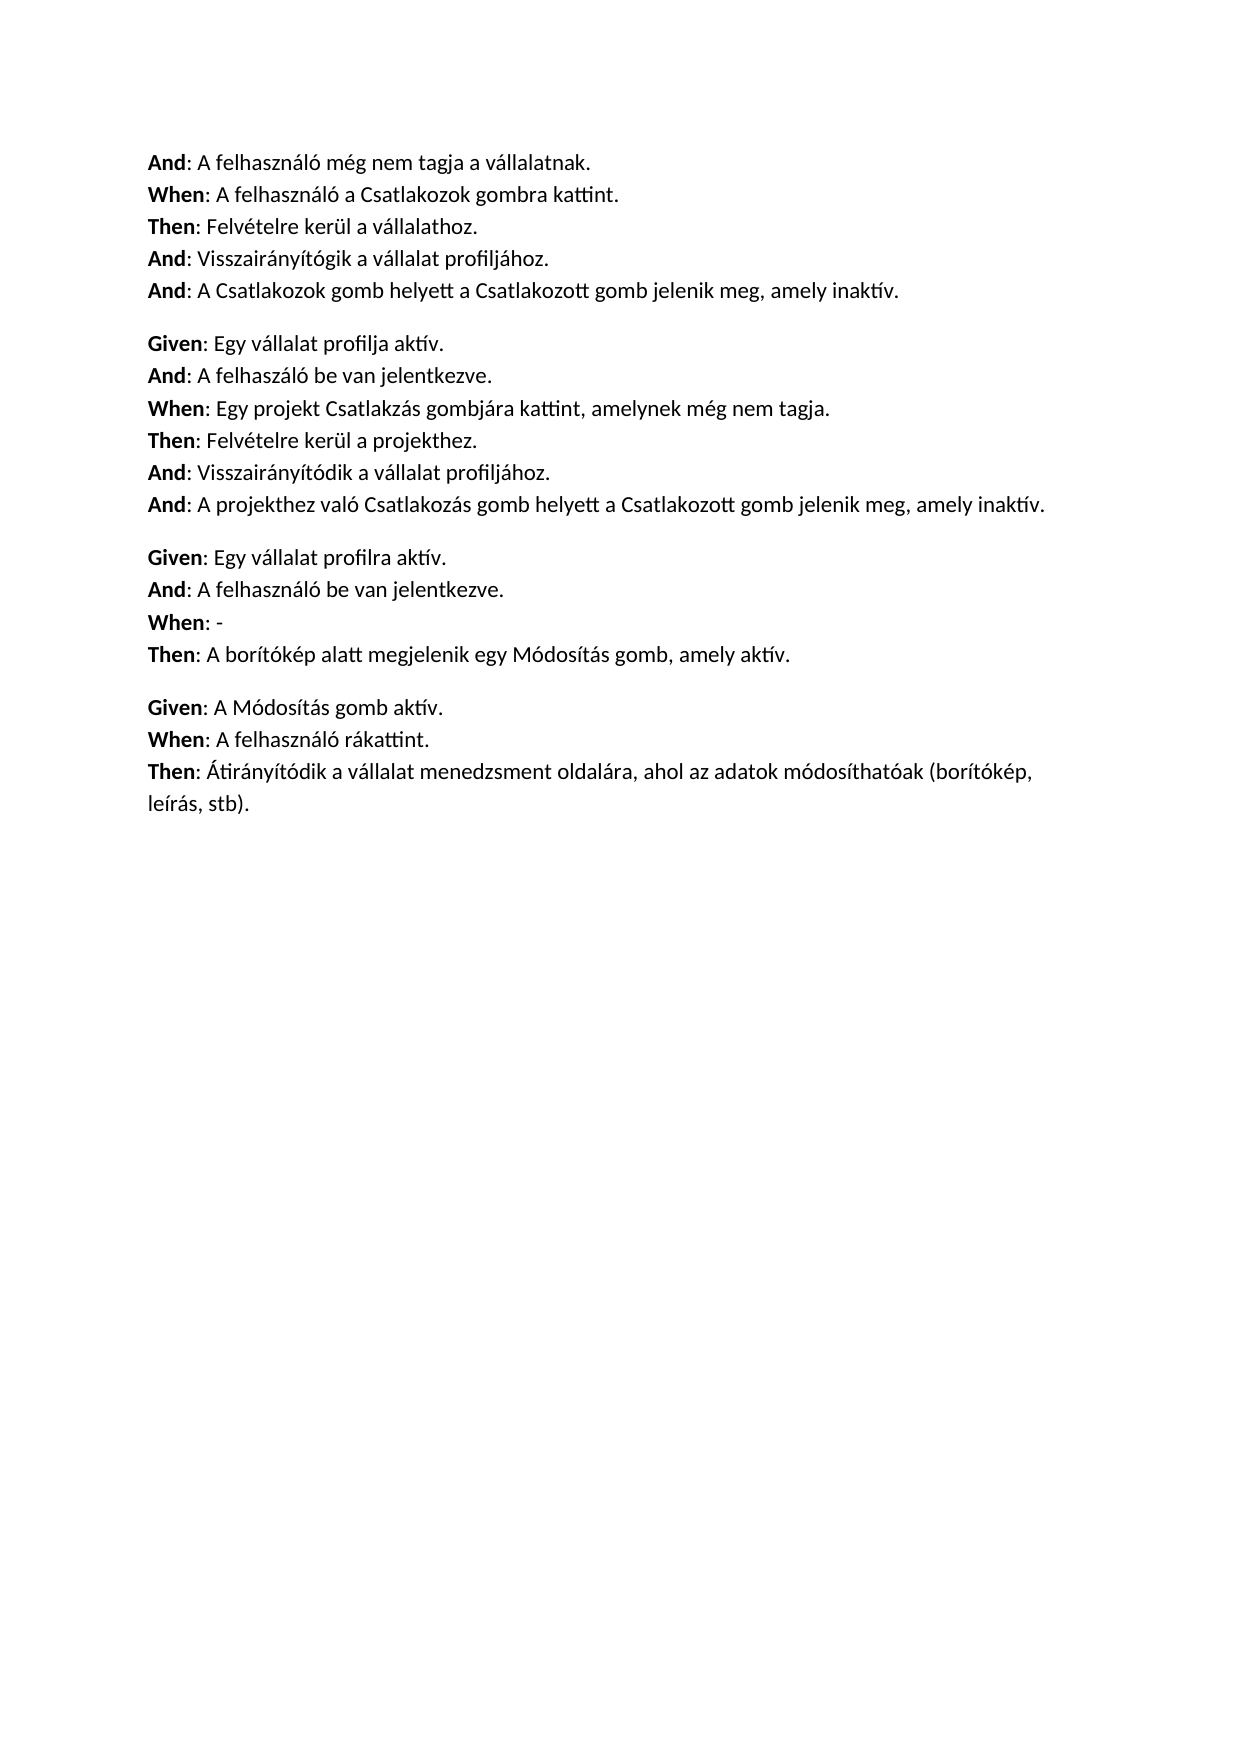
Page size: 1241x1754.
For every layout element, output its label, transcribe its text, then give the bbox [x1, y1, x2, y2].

text When: A felhasználó rákattint. [148, 725, 1093, 753]
text And: Visszairányítógik a vállalat profiljához. [148, 244, 1093, 272]
text Given: A Módosítás gomb aktív. [148, 693, 1093, 721]
text Then: Felvételre kerül a projekthez. [148, 426, 1093, 454]
text And: A felhaszáló be van jelentkezve. [148, 362, 1093, 389]
text And: A felhasználó még nem tagja a vállalatnak. [148, 148, 1093, 176]
text And: A projekthez való Csatlakozás gomb helyett a Csatlakozott gomb jelenik meg, amely inaktív. [148, 490, 1093, 518]
text Then: Felvételre kerül a vállalathoz. [148, 212, 1093, 240]
text Then: A borítókép alatt megjelenik egy Módosítás gomb, amely aktív. [148, 640, 1093, 668]
text And: Visszairányítódik a vállalat profiljához. [148, 458, 1093, 486]
text Given: Egy vállalat profilra aktív. [148, 543, 1093, 571]
text And: A felhasználó be van jelentkezve. [148, 576, 1093, 603]
text When: Egy projekt Csatlakzás gombjára kattint, amelynek még nem tagja. [148, 394, 1093, 422]
text When: - [148, 608, 1093, 636]
text Then: Átirányítódik a vállalat menedzsment oldalára, ahol az adatok módosíthatóak (borítókép, leírás, stb). [148, 757, 1093, 817]
text Given: Egy vállalat profilja aktív. [148, 329, 1093, 357]
text When: A felhasználó a Csatlakozok gombra kattint. [148, 180, 1093, 208]
text And: A Csatlakozok gomb helyett a Csatlakozott gomb jelenik meg, amely inaktív. [148, 276, 1093, 304]
